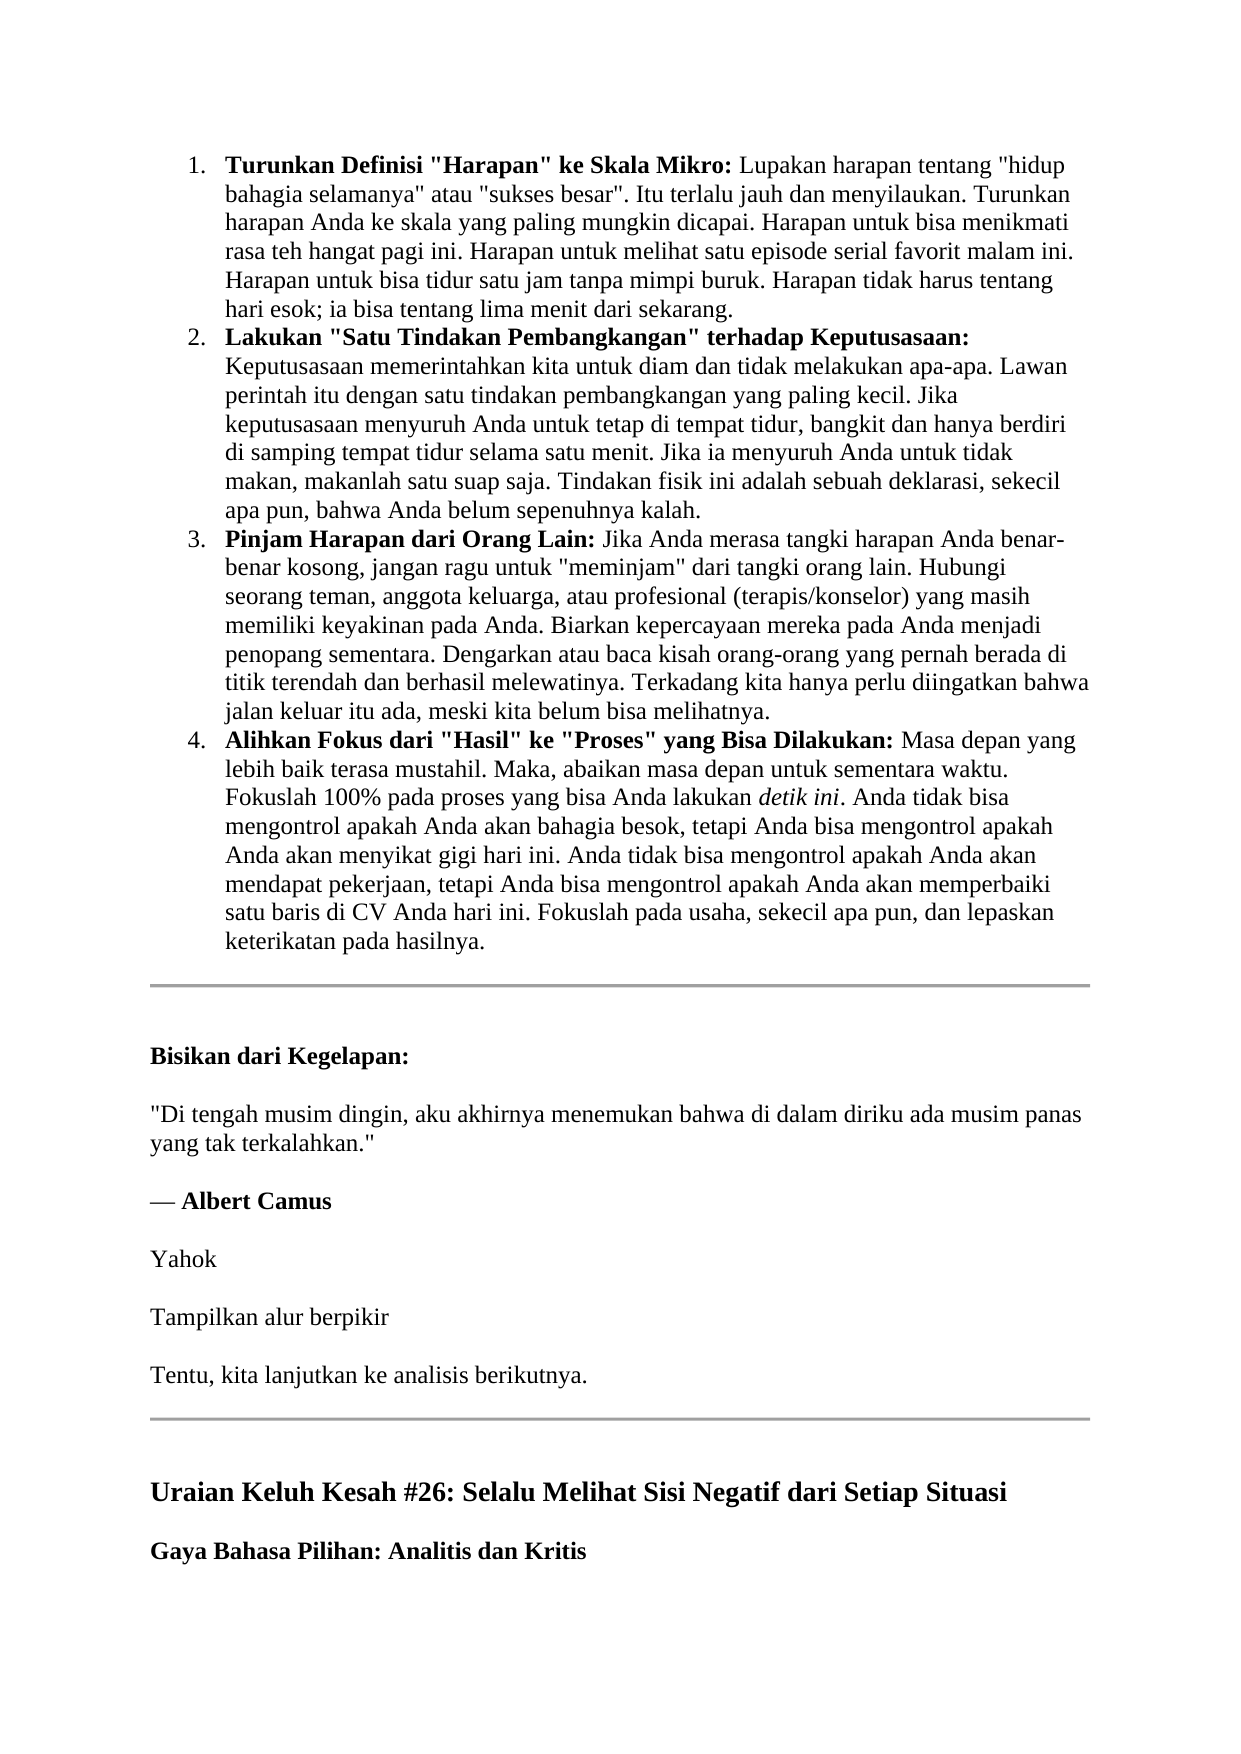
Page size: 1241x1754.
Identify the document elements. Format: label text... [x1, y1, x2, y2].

list Turunkan Definisi "Harapan" ke Skala Mikro: Lupakan harapan tentang "hidup bahagia selamanya" atau "sukses besar". Itu terlalu jauh dan menyilaukan. Turunkan harapan Anda ke skala yang paling mungkin dicapai. Harapan untuk bisa menikmati rasa teh hangat pagi ini. Harapan untuk melihat satu episode serial favorit malam ini. Harapan untuk bisa tidur satu jam tanpa mimpi buruk. Harapan tidak harus tentang hari esok; ia bisa tentang lima menit dari sekarang. [187, 150, 1090, 322]
list Alihkan Fokus dari "Hasil" ke "Proses" yang Bisa Dilakukan: Masa depan yang lebih baik terasa mustahil. Maka, abaikan masa depan untuk sementara waktu. Fokuslah 100% pada proses yang bisa Anda lakukan detik ini. Anda tidak bisa mengontrol apakah Anda akan bahagia besok, tetapi Anda bisa mengontrol apakah Anda akan menyikat gigi hari ini. Anda tidak bisa mengontrol apakah Anda akan mendapat pekerjaan, tetapi Anda bisa mengontrol apakah Anda akan memperbaiki satu baris di CV Anda hari ini. Fokuslah pada usaha, sekecil apa pun, dan lepaskan keterikatan pada hasilnya. [187, 725, 1090, 955]
list Pinjam Harapan dari Orang Lain: Jika Anda merasa tangki harapan Anda benar-benar kosong, jangan ragu untuk "meminjam" dari tangki orang lain. Hubungi seorang teman, anggota keluarga, atau profesional (terapis/konselor) yang masih memiliki keyakinan pada Anda. Biarkan kepercayaan mereka pada Anda menjadi penopang sementara. Dengarkan atau baca kisah orang-orang yang pernah berada di titik terendah dan berhasil melewatinya. Terkadang kita hanya perlu diingatkan bahwa jalan keluar itu ada, meski kita belum bisa melihatnya. [187, 524, 1090, 725]
text Bisikan dari Kegelapan: [150, 1041, 1090, 1070]
text Tentu, kita lanjutkan ke analisis berikutnya. [150, 1360, 1090, 1388]
text Yahok [150, 1244, 1090, 1273]
text Uraian Keluh Kesah #26: Selalu Melihat Sisi Negatif dari Setiap Situasi [150, 1475, 1090, 1507]
text — Albert Camus [150, 1186, 1090, 1215]
text Gaya Bahasa Pilihan: Analitis dan Kritis [150, 1536, 1090, 1565]
text "Di tengah musim dingin, aku akhirnya menemukan bahwa di dalam diriku ada musim panas yang tak terkalahkan." [150, 1099, 1090, 1157]
list Lakukan "Satu Tindakan Pembangkangan" terhadap Keputusasaan: Keputusasaan memerintahkan kita untuk diam dan tidak melakukan apa-apa. Lawan perintah itu dengan satu tindakan pembangkangan yang paling kecil. Jika keputusasaan menyuruh Anda untuk tetap di tempat tidur, bangkit dan hanya berdiri di samping tempat tidur selama satu menit. Jika ia menyuruh Anda untuk tidak makan, makanlah satu suap saja. Tindakan fisik ini adalah sebuah deklarasi, sekecil apa pun, bahwa Anda belum sepenuhnya kalah. [187, 322, 1090, 524]
text Tampilkan alur berpikir [150, 1302, 1090, 1331]
